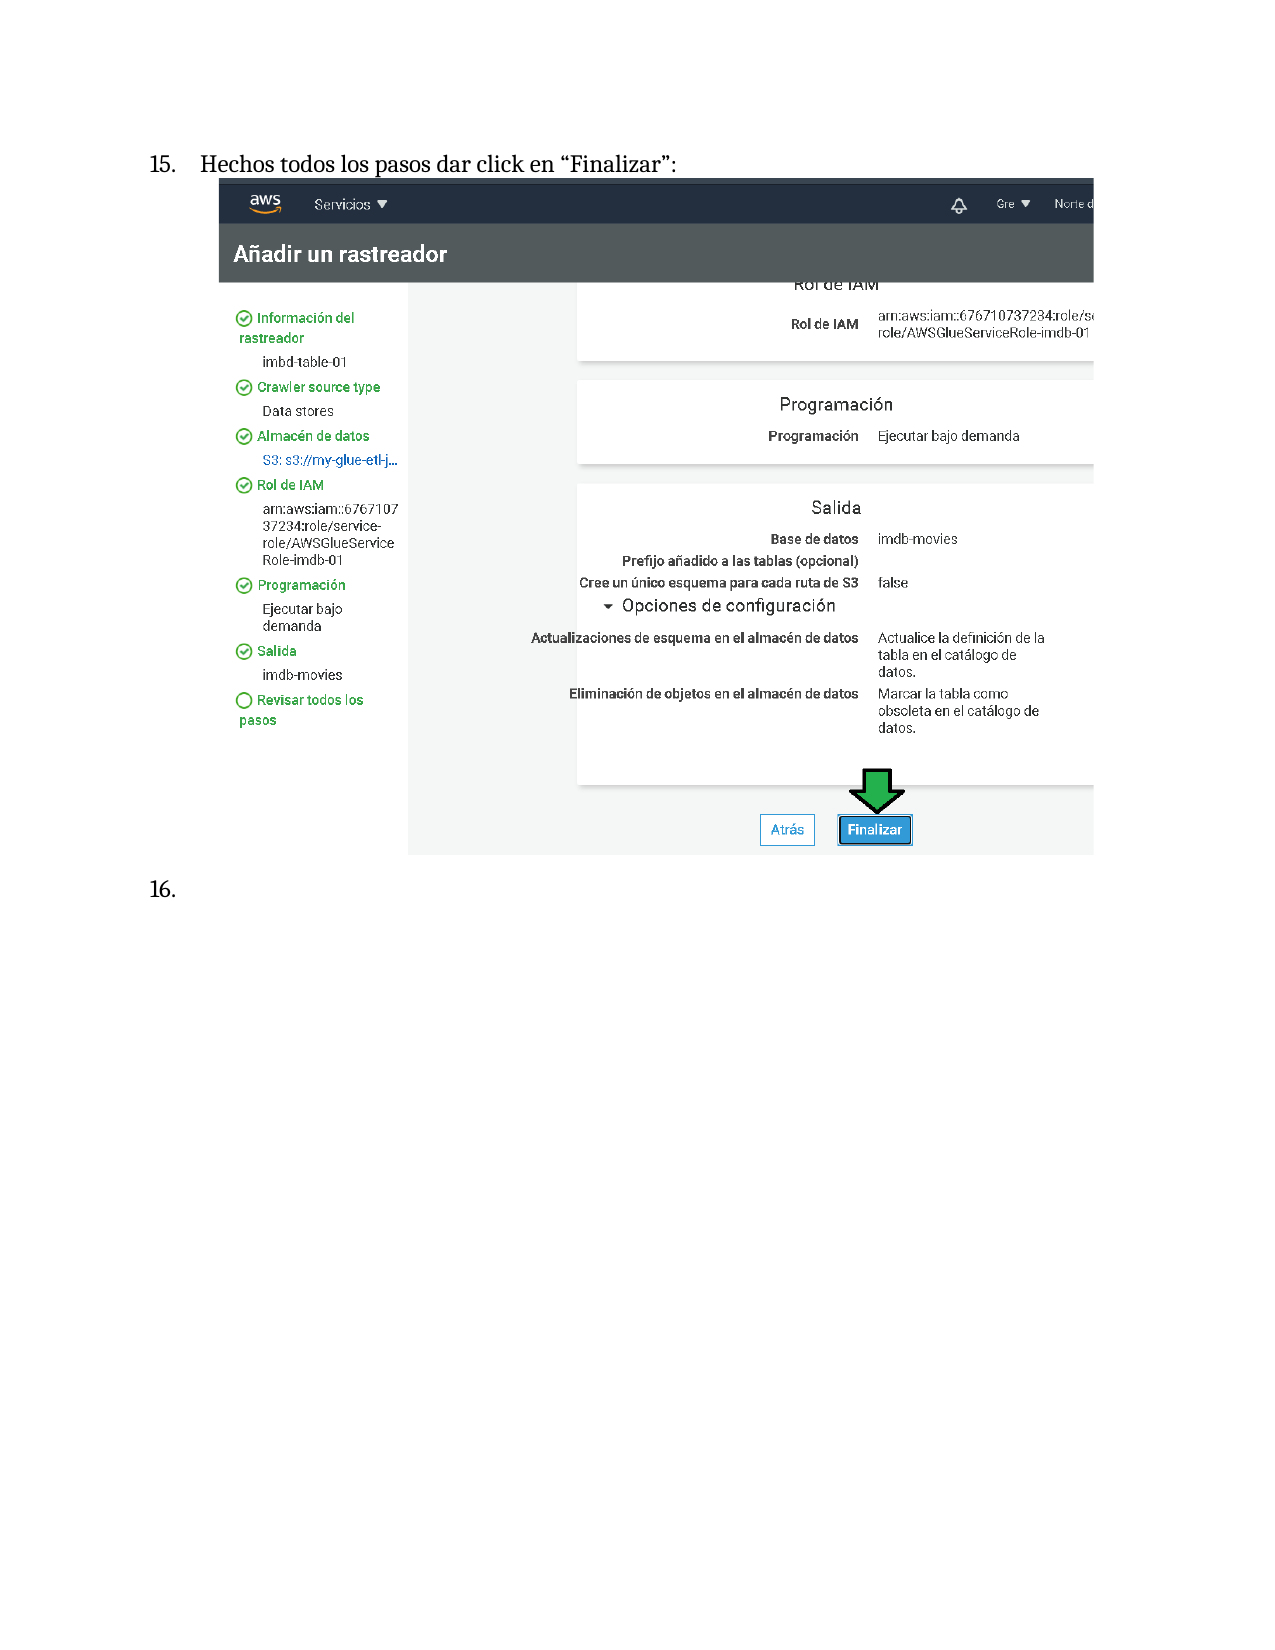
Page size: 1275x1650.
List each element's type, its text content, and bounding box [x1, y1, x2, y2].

picture [218, 178, 1094, 855]
